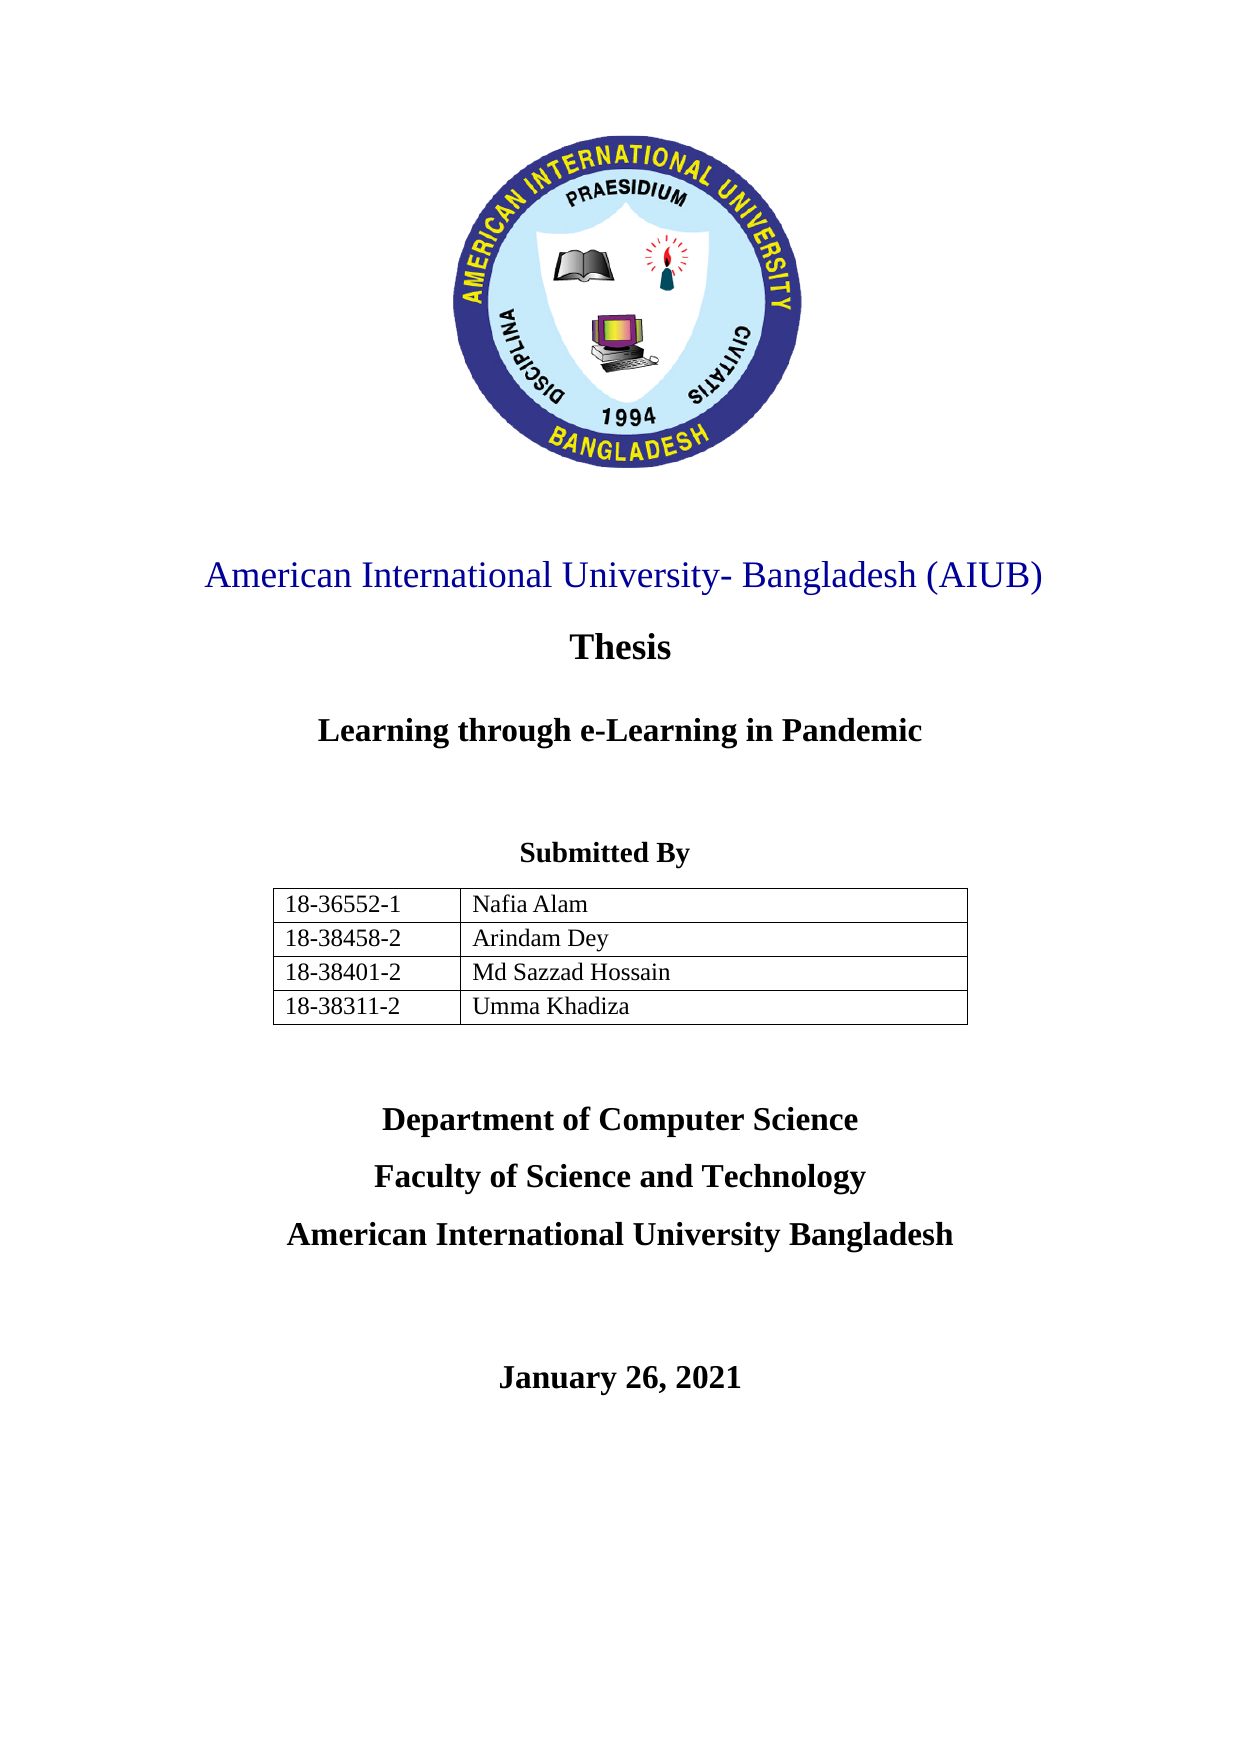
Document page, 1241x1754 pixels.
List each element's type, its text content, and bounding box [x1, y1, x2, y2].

table_cell Arindam Dey [461, 923, 967, 956]
table_header Nafia Alam [461, 889, 967, 922]
table_cell Umma Khadiza [461, 991, 967, 1024]
text American International University Bangladesh [150, 1214, 1090, 1252]
text Department of Computer Science [150, 1099, 1090, 1137]
text Submitted By [445, 835, 1090, 869]
text Thesis [150, 624, 1090, 667]
table_cell Md Sazzad Hossain [461, 957, 967, 990]
table_cell 18-38401-2 [274, 957, 460, 990]
picture [444, 126, 810, 477]
text Learning through e-Learning in Pandemic [150, 711, 1090, 749]
table_cell 18-38458-2 [274, 923, 460, 956]
text January 26, 2021 [150, 1357, 1090, 1396]
text American International University- Bangladesh (AIUB) [150, 552, 1090, 596]
text Faculty of Science and Technology [150, 1156, 1090, 1194]
table_cell 18-38311-2 [274, 991, 460, 1024]
table_header 18-36552-1 [274, 889, 460, 922]
